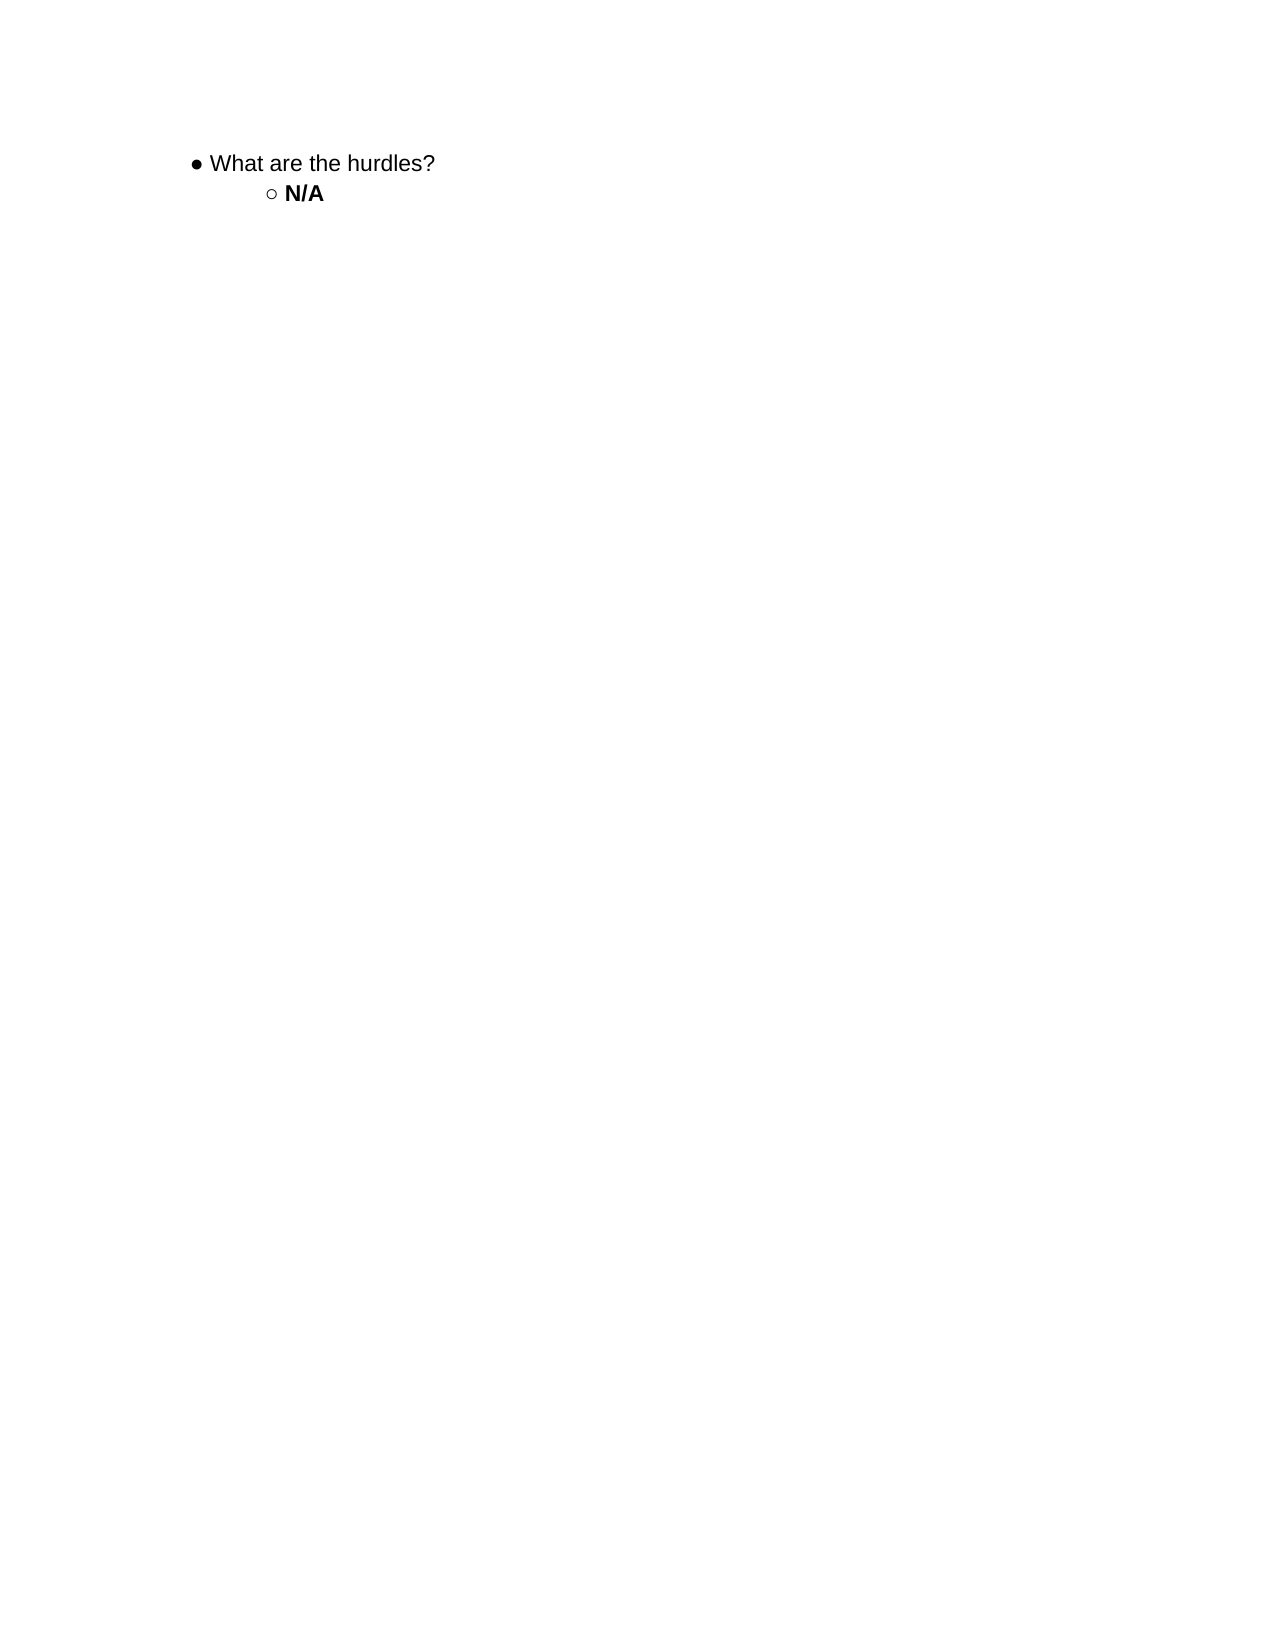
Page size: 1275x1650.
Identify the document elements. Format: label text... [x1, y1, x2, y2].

text ● What are the hurdles? [189, 150, 1125, 176]
text ○ N/A [264, 180, 1125, 206]
